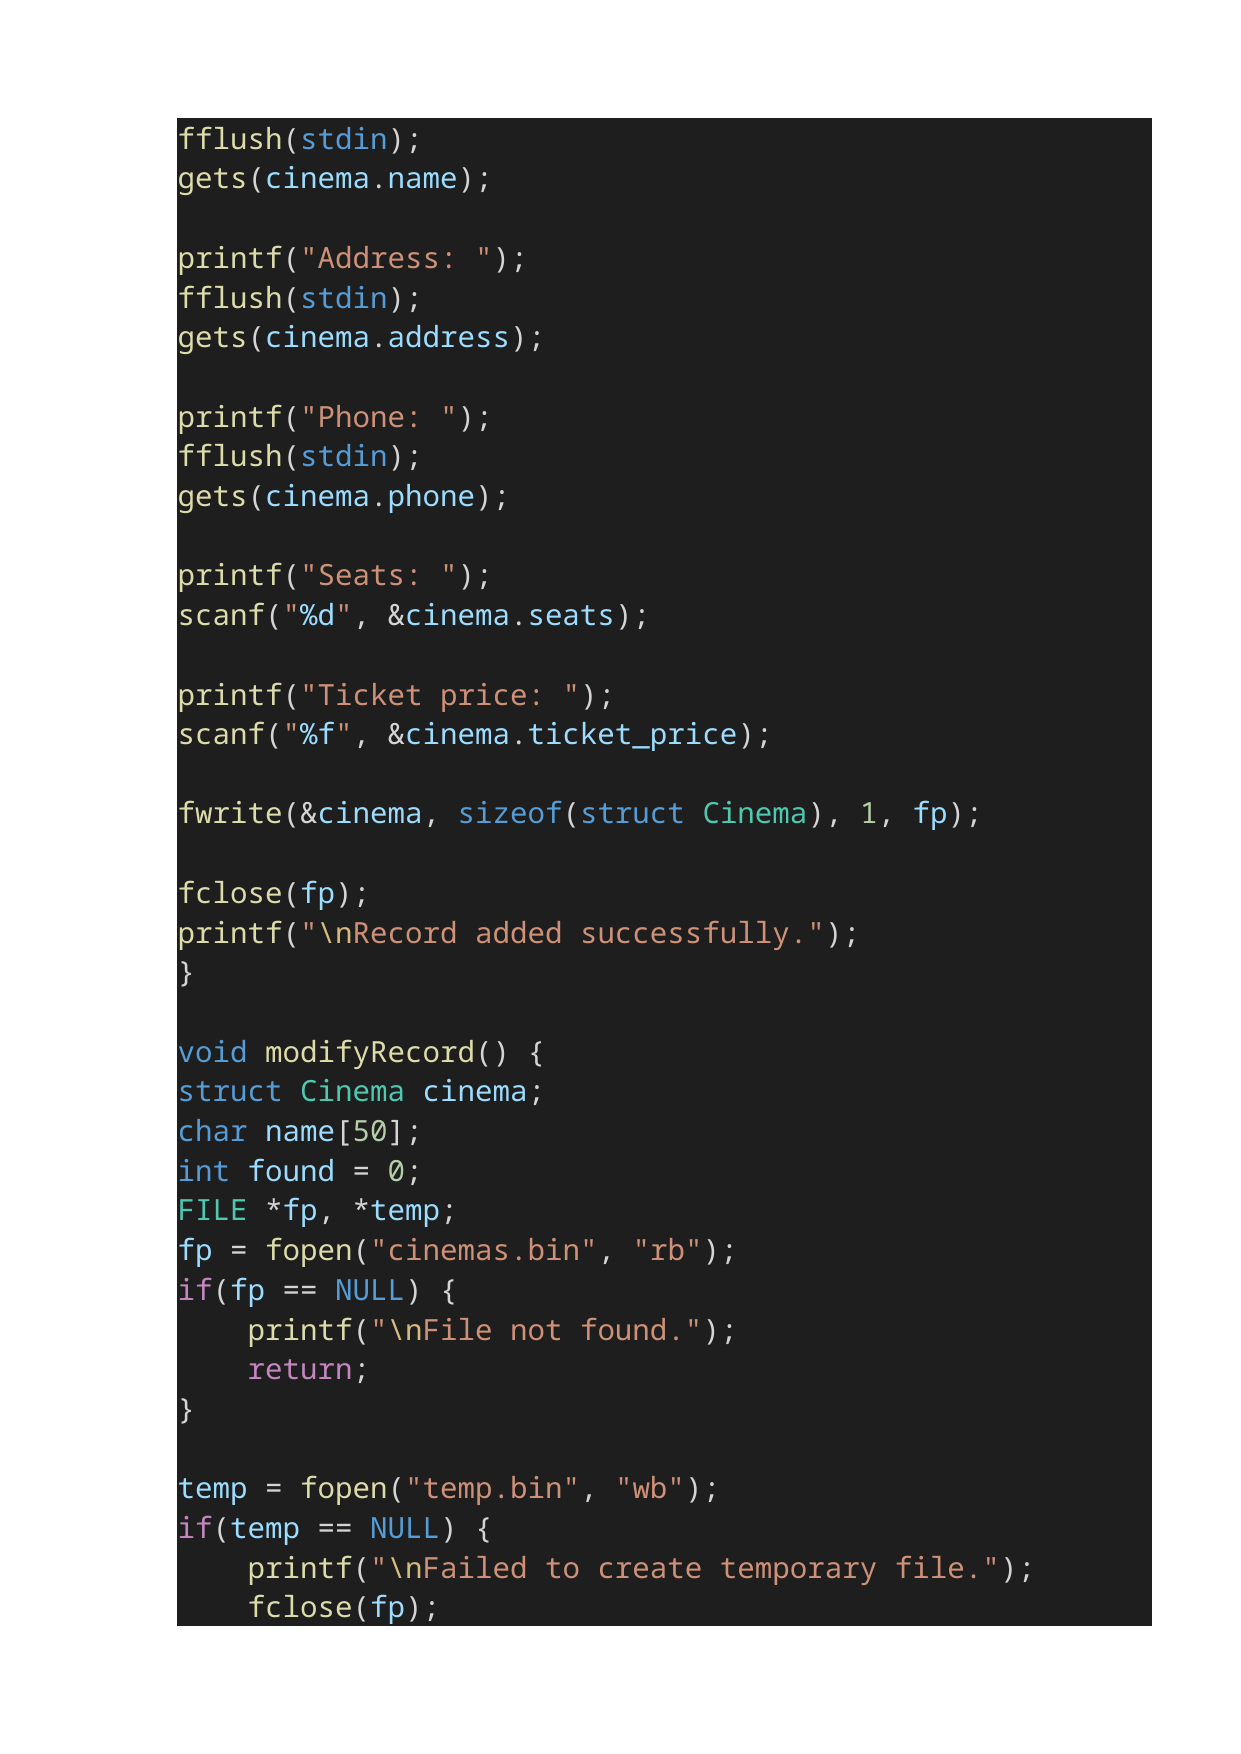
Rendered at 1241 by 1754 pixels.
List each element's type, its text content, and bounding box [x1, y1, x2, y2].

text printf("\nFailed to create temporary file."); [177, 1547, 1152, 1587]
text gets(cinema.phone); [177, 475, 1152, 515]
text printf("Seats: "); [177, 555, 1152, 594]
text int found = 0; [177, 1150, 1152, 1190]
text temp = fopen("temp.bin", "wb"); [177, 1467, 1152, 1507]
text fwrite(&cinema, sizeof(struct Cinema), 1, fp); [177, 793, 1152, 832]
text printf("Address: "); [177, 237, 1152, 277]
text return; [177, 1348, 1152, 1388]
text printf("\nRecord added successfully."); [177, 912, 1152, 952]
text printf("\nFile not found."); [177, 1309, 1152, 1348]
text gets(cinema.name); [177, 158, 1152, 197]
text printf("Phone: "); [177, 396, 1152, 436]
text scanf("%f", &cinema.ticket_price); [177, 713, 1152, 753]
text } [177, 1388, 1152, 1428]
text fflush(stdin); [177, 118, 1152, 158]
text gets(cinema.address); [177, 317, 1152, 356]
text scanf("%d", &cinema.seats); [177, 594, 1152, 634]
text fp = fopen("cinemas.bin", "rb"); [177, 1229, 1152, 1269]
text char name[50]; [177, 1110, 1152, 1150]
text if(fp == NULL) { [177, 1269, 1152, 1309]
text if(temp == NULL) { [177, 1507, 1152, 1547]
text fclose(fp); [177, 1587, 1152, 1626]
text FILE *fp, *temp; [177, 1190, 1152, 1229]
text printf("Ticket price: "); [177, 674, 1152, 713]
text fclose(fp); [177, 872, 1152, 912]
text struct Cinema cinema; [177, 1071, 1152, 1110]
text fflush(stdin); [177, 436, 1152, 475]
text void modifyRecord() { [177, 1031, 1152, 1071]
text fflush(stdin); [177, 277, 1152, 317]
text } [177, 952, 1152, 991]
